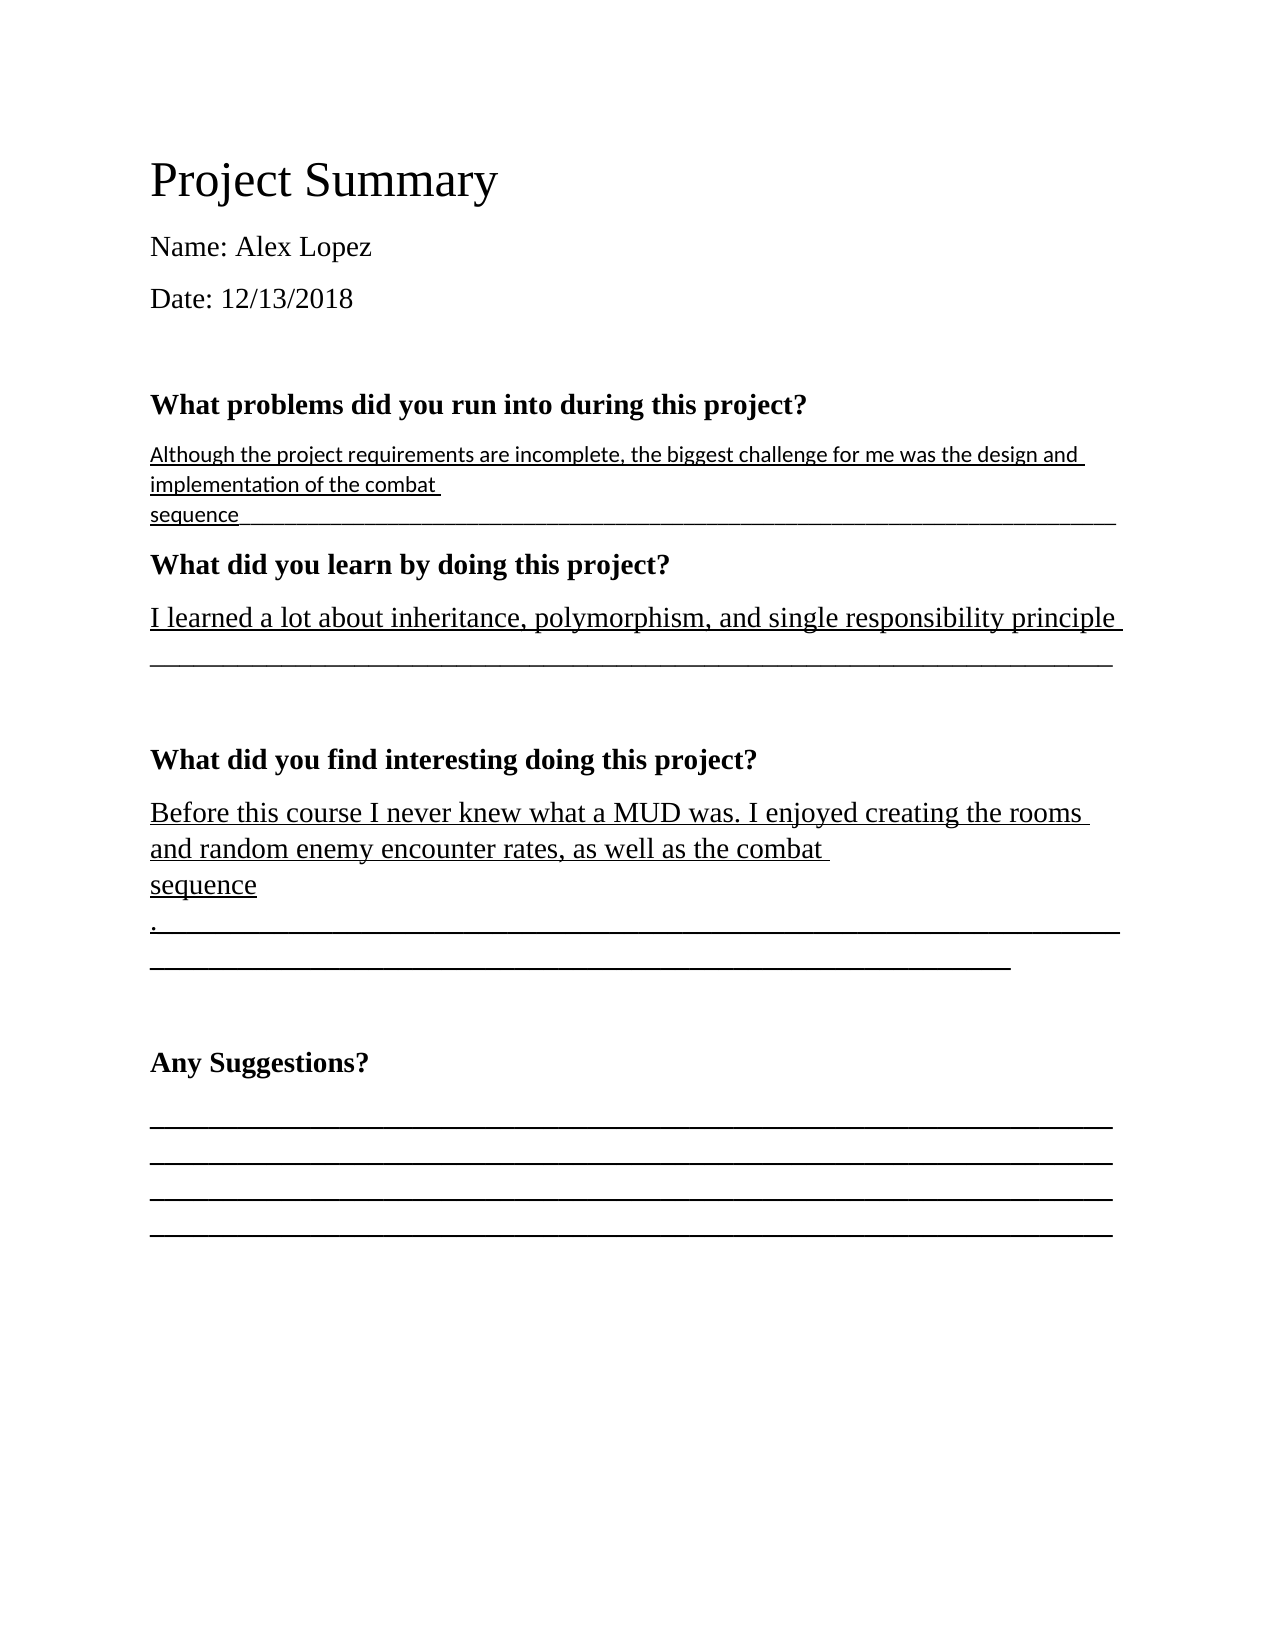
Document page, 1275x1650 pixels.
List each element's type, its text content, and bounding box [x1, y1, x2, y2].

text Name: Alex Lopez [150, 229, 1125, 262]
text Project Summary [150, 150, 1125, 207]
text What did you find interesting doing this project? [150, 742, 1125, 775]
text Date: 12/13/2018 [150, 282, 1125, 315]
text I learned a lot about inheritance, polymorphism, and single responsibility principle __________________________________________________________________ [150, 600, 1125, 670]
text What problems did you run into during this project? [150, 387, 1125, 421]
text Before this course I never knew what a MUD was. I enjoyed creating the rooms and random enemy encounter rates, as well as the combat sequence._____________________________________________________________________________________________________________________________ [150, 795, 1125, 973]
text Although the project requirements are incomplete, the biggest challenge for me was the design and implementation of the combat sequence_____________________________________________________________________________ [150, 440, 1125, 528]
text What did you learn by doing this project? [150, 547, 1125, 581]
text ________________________________________________________________________________________________________________________________________________________________________________________________________________________________________________________________________ [150, 1098, 1125, 1240]
text Any Suggestions? [150, 1045, 1125, 1078]
